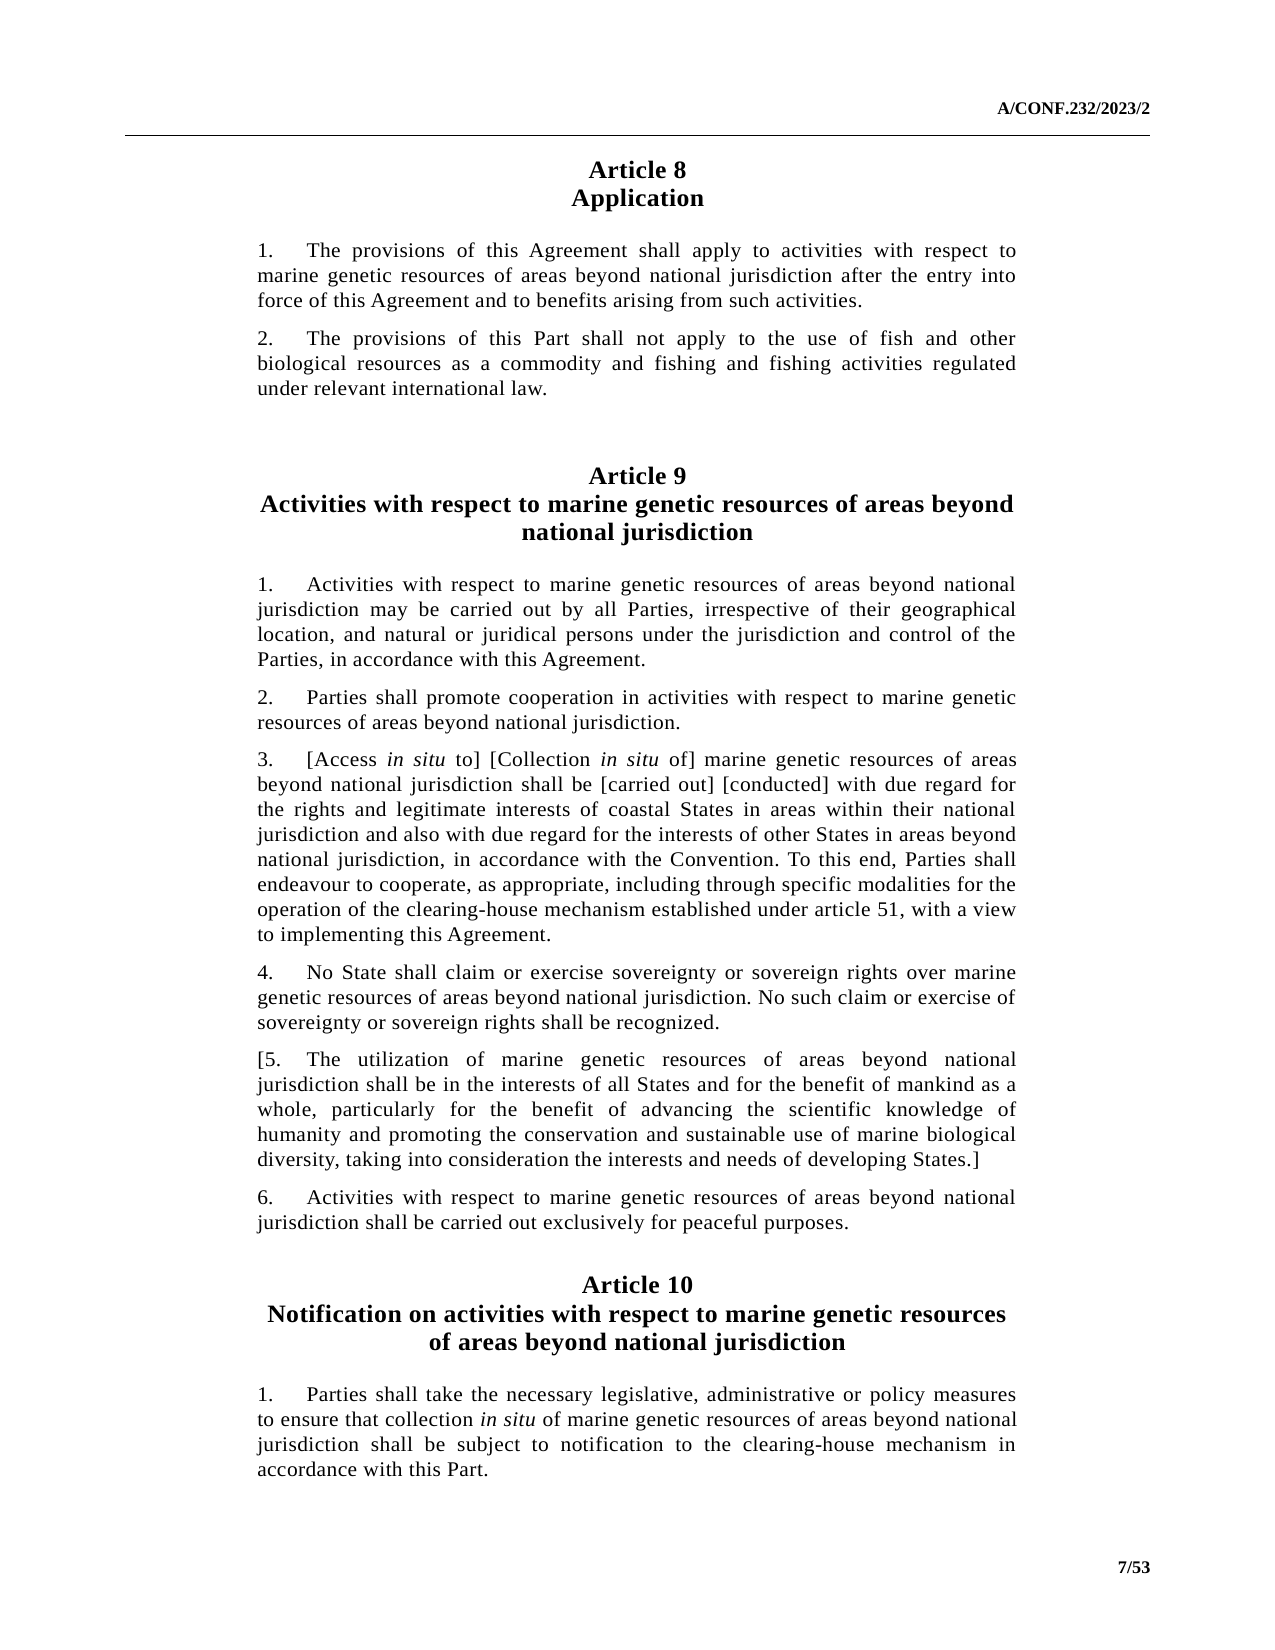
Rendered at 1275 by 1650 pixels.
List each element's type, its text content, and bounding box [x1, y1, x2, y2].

text [5. The utilization of marine genetic resources of areas beyond national jurisdiction shall be in the interests of all States and for the benefit of mankind as a whole, particularly for the benefit of advancing the scientific knowledge of humanity and promoting the conservation and sustainable use of marine biological diversity, taking into consideration the interests and needs of developing States.] [257, 1046, 1018, 1171]
text Article 10 [257, 1271, 1018, 1299]
text 2. Parties shall promote cooperation in activities with respect to marine genetic resources of areas beyond national jurisdiction. [257, 684, 1018, 734]
text Article 8 [257, 156, 1018, 184]
text Application [257, 184, 1018, 212]
text 1. Parties shall take the necessary legislative, administrative or policy measures to ensure that collection in situ of marine genetic resources of areas beyond national jurisdiction shall be subject to notification to the clearing-house mechanism in accordance with this Part. [257, 1381, 1018, 1481]
text 2. The provisions of this Part shall not apply to the use of fish and other biological resources as a commodity and fishing and fishing activities regulated under relevant international law. [257, 324, 1018, 399]
text Article 9 [257, 462, 1018, 490]
text Notification on activities with respect to marine genetic resources of areas beyond national jurisdiction [257, 1299, 1018, 1356]
text 1. The provisions of this Agreement shall apply to activities with respect to marine genetic resources of areas beyond national jurisdiction after the entry into force of this Agreement and to benefits arising from such activities. [257, 237, 1018, 312]
text 4. No State shall claim or exercise sovereignty or sovereign rights over marine genetic resources of areas beyond national jurisdiction. No such claim or exercise of sovereignty or sovereign rights shall be recognized. [257, 959, 1018, 1034]
text 6. Activities with respect to marine genetic resources of areas beyond national jurisdiction shall be carried out exclusively for peaceful purposes. [257, 1184, 1018, 1234]
text 1. Activities with respect to marine genetic resources of areas beyond national jurisdiction may be carried out by all Parties, irrespective of their geographical location, and natural or juridical persons under the jurisdiction and control of the Parties, in accordance with this Agreement. [257, 571, 1018, 671]
text Activities with respect to marine genetic resources of areas beyond national jurisdiction [257, 490, 1018, 546]
text 3. [Access in situ to] [Collection in situ of] marine genetic resources of areas beyond national jurisdiction shall be [carried out] [conducted] with due regard for the rights and legitimate interests of coastal States in areas within their national jurisdiction and also with due regard for the interests of other States in areas beyond national jurisdiction, in accordance with the Convention. To this end, Parties shall endeavour to cooperate, as appropriate, including through specific modalities for the operation of the clearing-house mechanism established under article 51, with a view to implementing this Agreement. [257, 746, 1018, 946]
